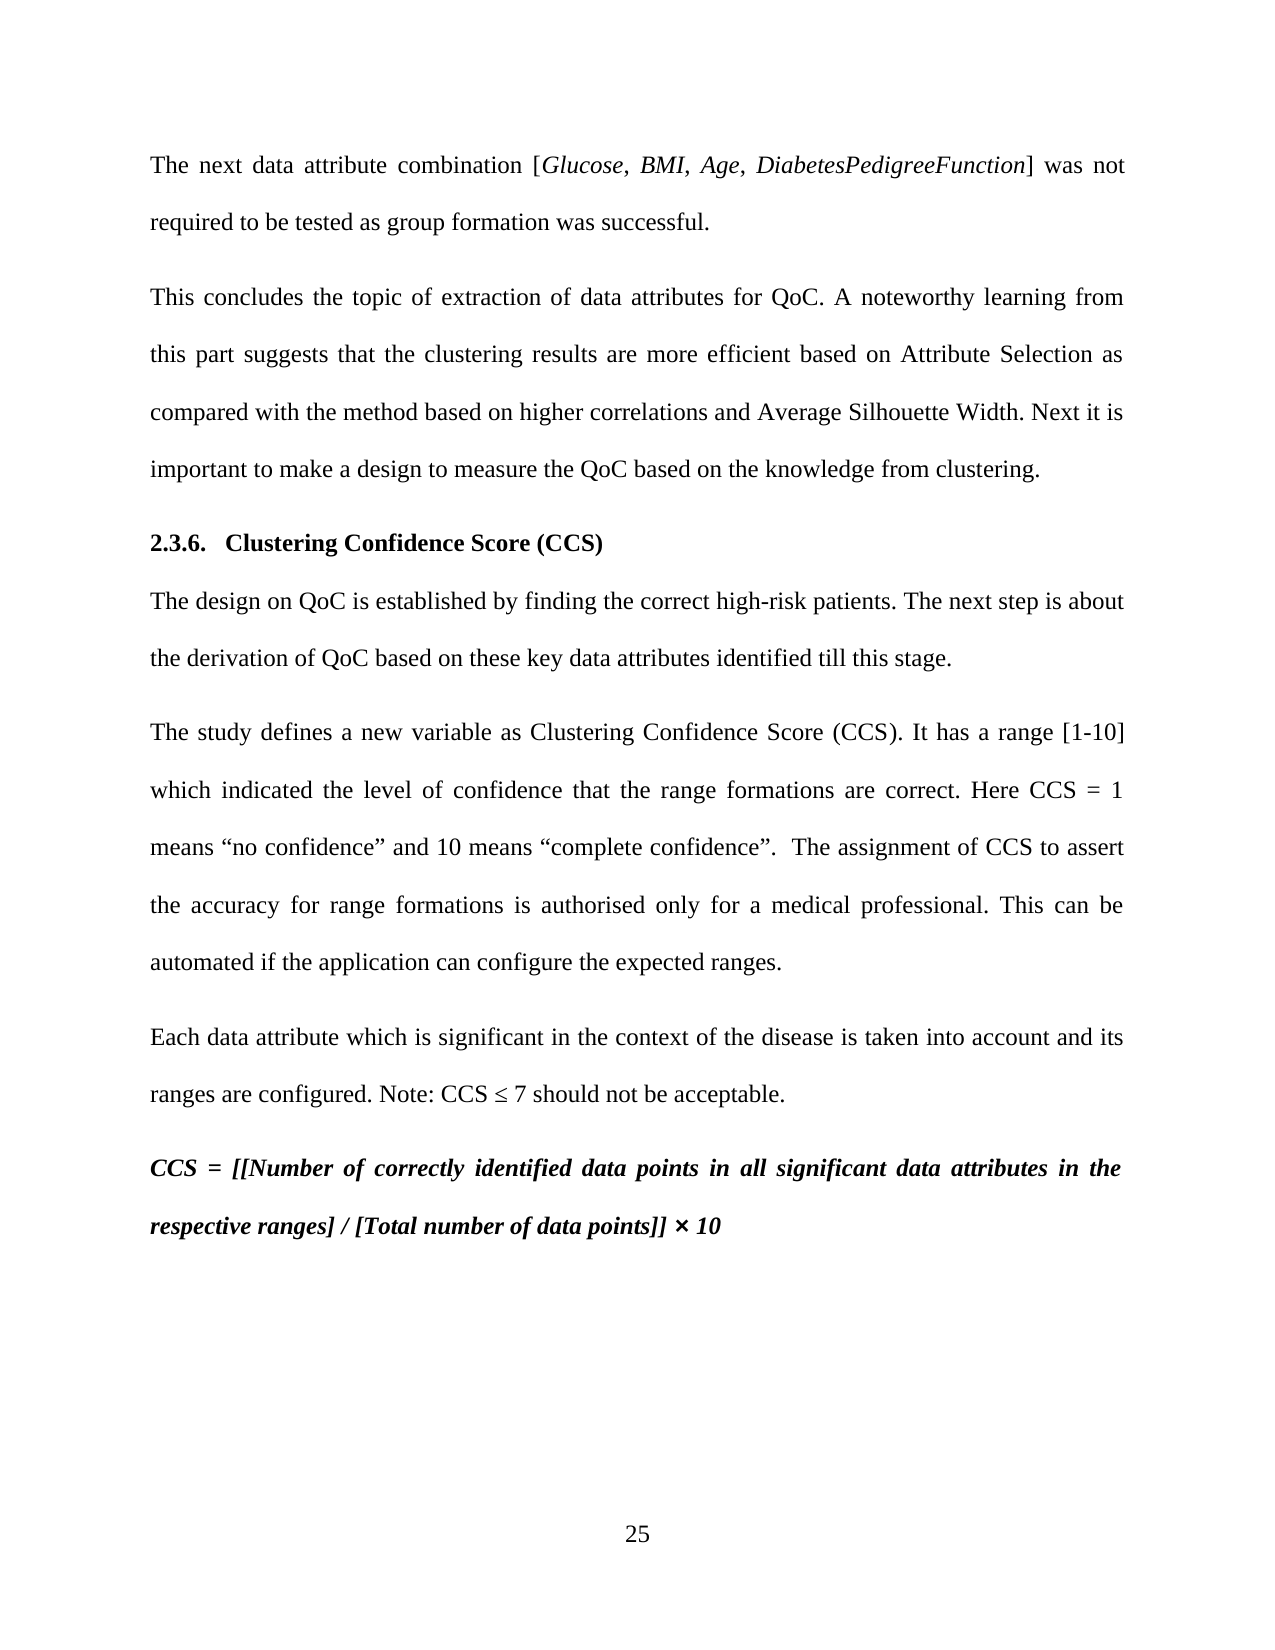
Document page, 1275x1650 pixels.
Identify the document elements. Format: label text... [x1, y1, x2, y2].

text CCS = [[Number of correctly identified data points in all significant data attributes in the respective ranges] / [Total number of data points]] × 10 [150, 1153, 1125, 1240]
subtitle Clustering Confidence Score (CCS) [150, 528, 1125, 557]
text Each data attribute which is significant in the context of the disease is taken into account and its ranges are configured. Note: CCS ≤ 7 should not be acceptable. [150, 1022, 1125, 1108]
text The next data attribute combination [Glucose, BMI, Age, DiabetesPedigreeFunction] was not required to be tested as group formation was successful. [150, 150, 1125, 236]
text This concludes the topic of extraction of data attributes for QoC. A noteworthy learning from this part suggests that the clustering results are more efficient based on Attribute Selection as compared with the method based on higher correlations and Average Silhouette Width. Next it is important to make a design to measure the QoC based on the knowledge from clustering. [150, 282, 1125, 483]
text The design on QoC is established by finding the correct high-risk patients. The next step is about the derivation of QoC based on these key data attributes identified till this stage. [150, 586, 1125, 672]
text The study defines a new variable as Clustering Confidence Score (CCS). It has a range [1-10] which indicated the level of confidence that the range formations are correct. Here CCS = 1 means “no confidence” and 10 means “complete confidence”. The assignment of CCS to assert the accuracy for range formations is authorised only for a medical professional. This can be automated if the application can configure the expected ranges. [150, 717, 1125, 976]
